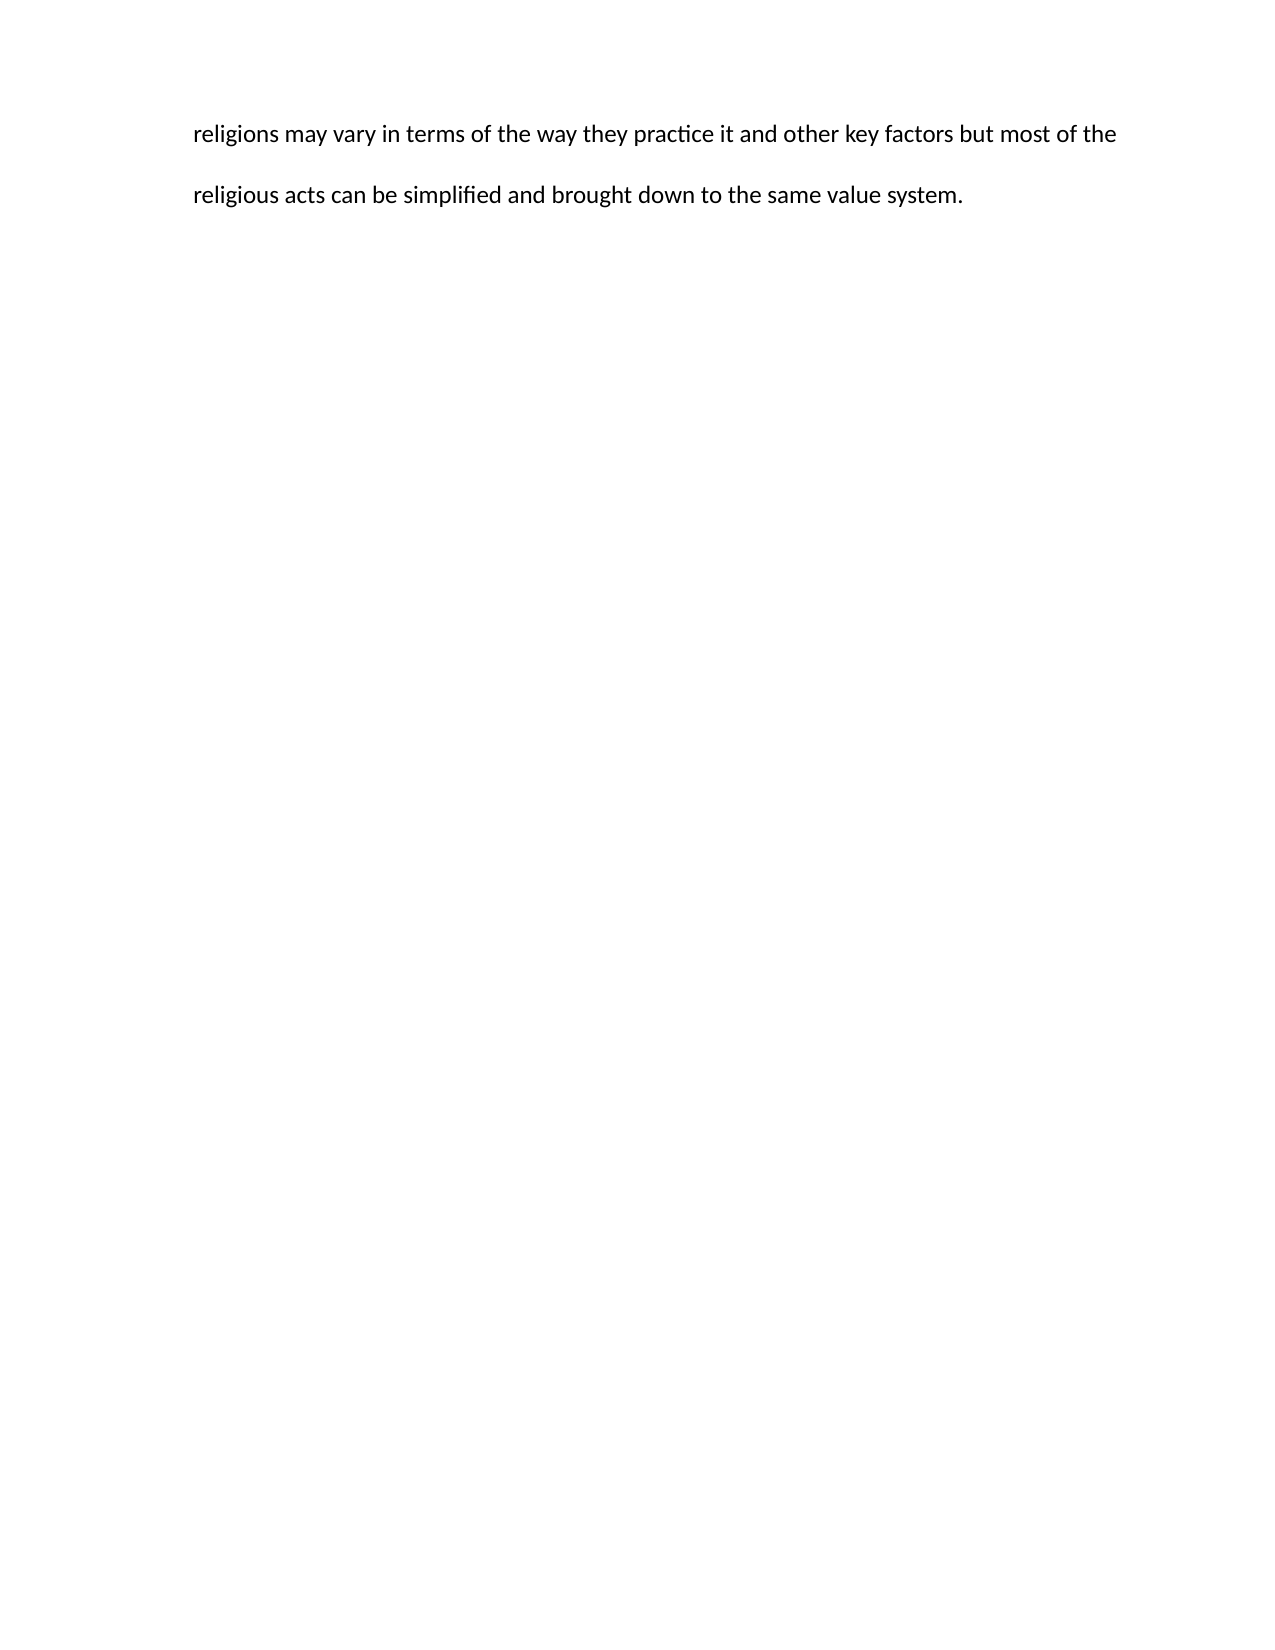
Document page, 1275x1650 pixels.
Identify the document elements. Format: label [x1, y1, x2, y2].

list [156, 118, 1157, 210]
